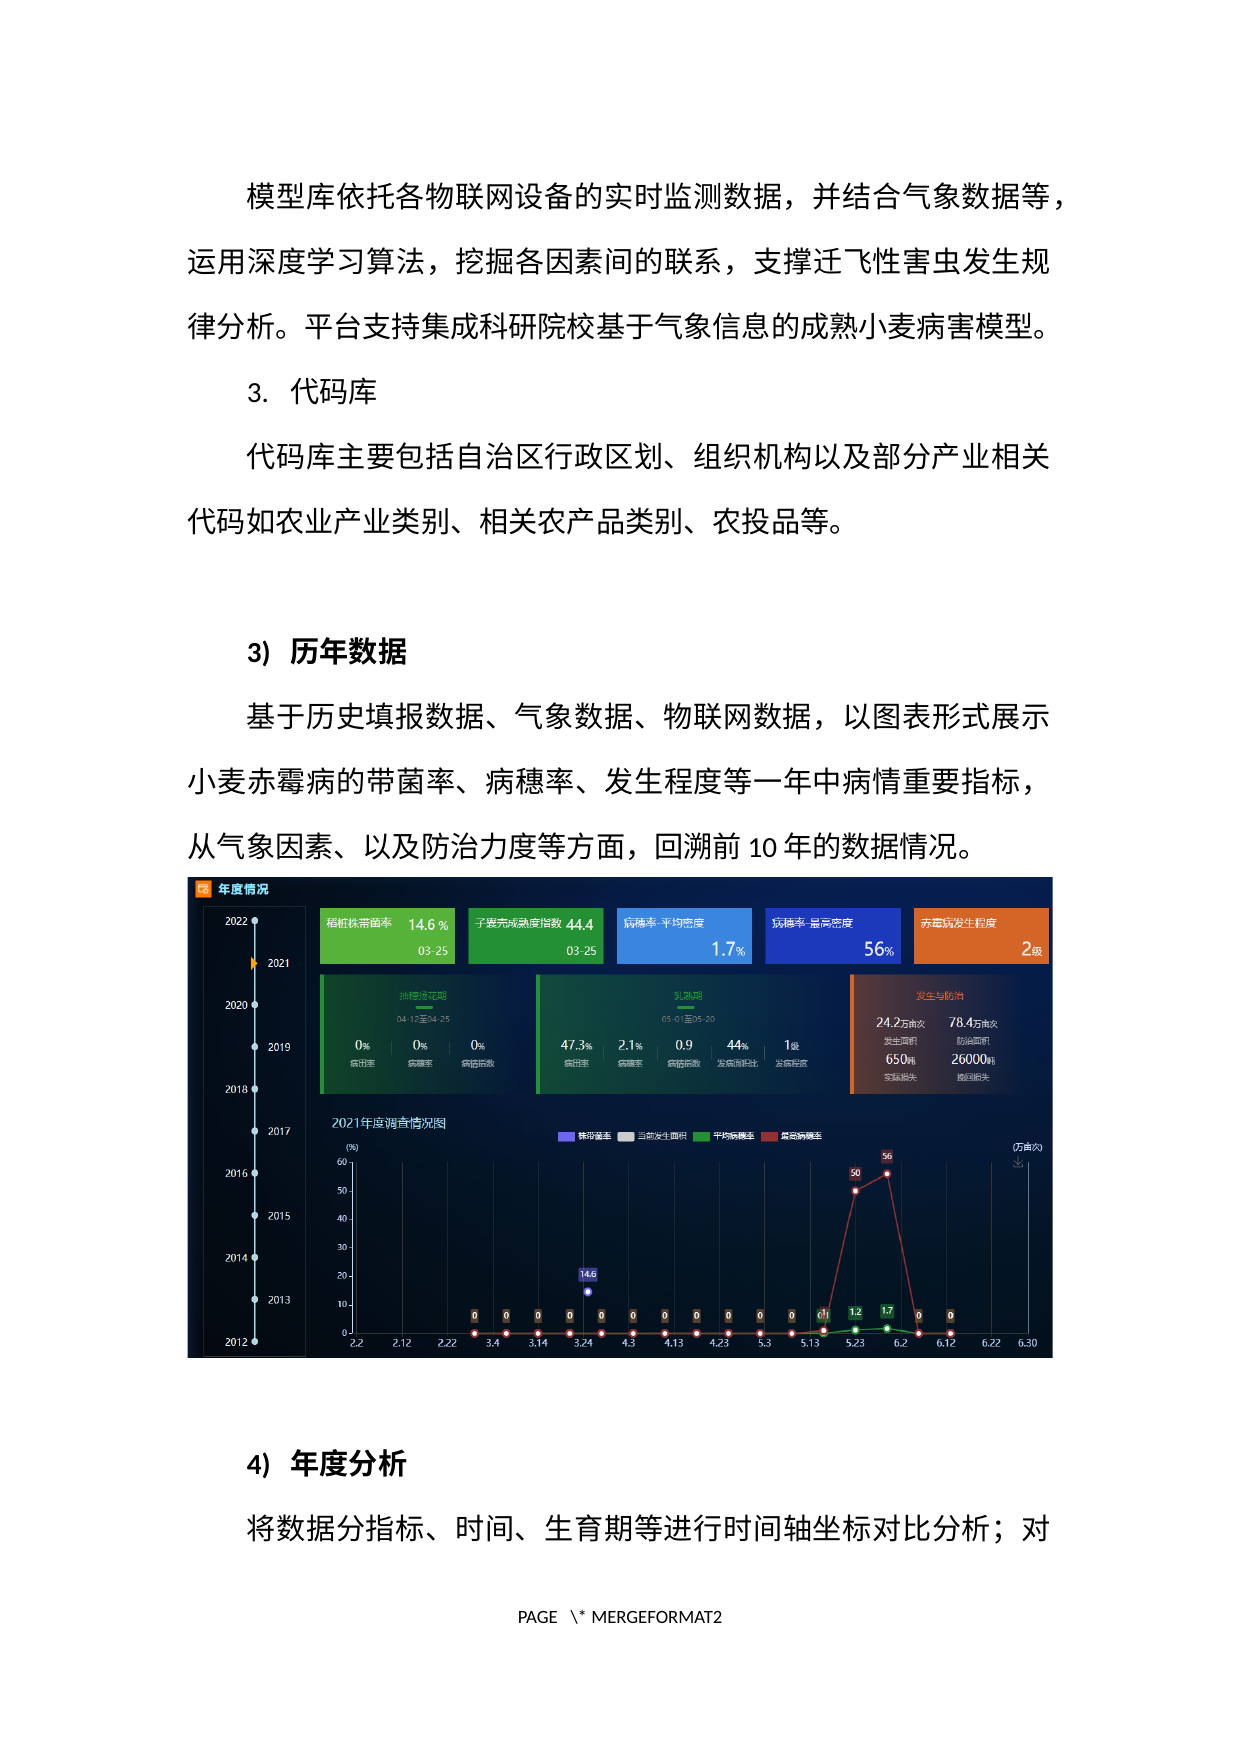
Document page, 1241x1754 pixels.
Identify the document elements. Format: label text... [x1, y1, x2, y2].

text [187, 1494, 1053, 1559]
text 模型库依托各物联网设备的实时监测数据，并结合气象数据等，运用深度学习算法，挖掘各因素间的联系，支撑迁飞性害虫发生规律分析。平台支持集成科研院校基于气象信息的成熟小麦病害模型。 [187, 162, 1053, 357]
text 基于历史填报数据、气象数据、物联网数据，以图表形式展示小麦赤霉病的带菌率、病穗率、发生程度等一年中病情重要指标，从气象因素、以及防治力度等方面，回溯前10年的数据情况。 [187, 682, 1053, 877]
text 代码库主要包括自治区行政区划、组织机构以及部分产业相关代码如农业产业类别、相关农产品类别、农投品等。 [187, 422, 1053, 552]
list 年度分析 [247, 1429, 1053, 1494]
picture [187, 877, 1053, 1358]
list 代码库 [247, 357, 1053, 422]
list 历年数据 [247, 617, 1053, 682]
